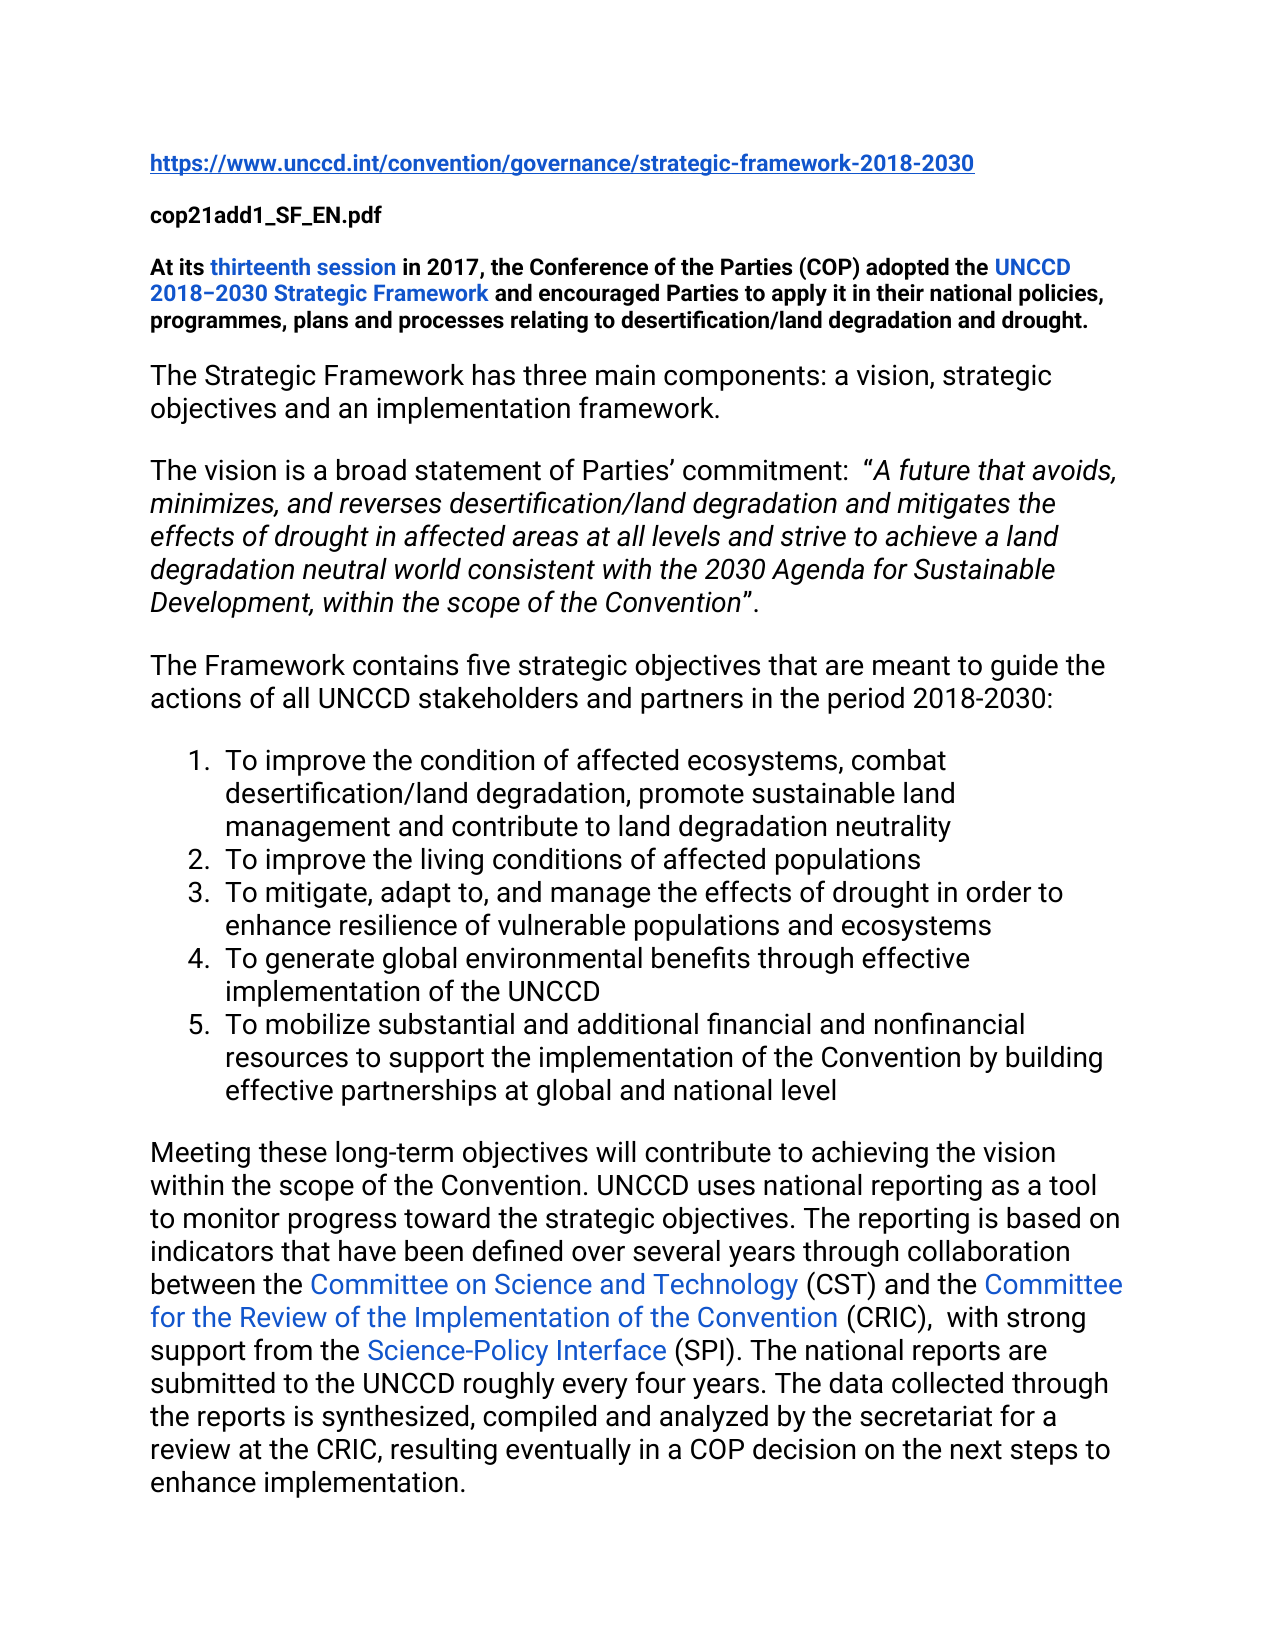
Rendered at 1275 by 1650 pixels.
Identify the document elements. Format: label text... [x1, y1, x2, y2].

text Meeting these long-term objectives will contribute to achieving the vision within the scope of the Convention. UNCCD uses national reporting as a tool to monitor progress toward the strategic objectives. The reporting is based on indicators that have been defined over several years through collaboration between the Committee on Science and Technology (CST) and the Committee for the Review of the Implementation of the Convention (CRIC), with strong support from the Science-Policy Interface (SPI). The national reports are submitted to the UNCCD roughly every four years. The data collected through the reports is synthesized, compiled and analyzed by the secretariat for a review at the CRIC, resulting eventually in a COP decision on the next steps to enhance implementation. [150, 1136, 1125, 1500]
text https://www.unccd.int/convention/governance/strategic-framework-2018-2030 [150, 150, 1125, 177]
text The Strategic Framework has three main components: a vision, strategic objectives and an implementation framework. [150, 359, 1125, 425]
text At its thirteenth session in 2017, the Conference of the Parties (COP) adopted the UNCCD 2018−2030 Strategic Framework and encouraged Parties to apply it in their national policies, programmes, plans and processes relating to desertification/land degradation and drought. [150, 254, 1125, 334]
text The vision is a broad statement of Parties’ commitment: “A future that avoids, minimizes, and reverses desertification/land degradation and mitigates the effects of drought in affected areas at all levels and strive to achieve a land degradation neutral world consistent with the 2030 Agenda for Sustainable Development, within the scope of the Convention”. [150, 454, 1125, 620]
list To improve the living conditions of affected populations [187, 843, 1125, 876]
list To generate global environmental benefits through effective implementation of the UNCCD [187, 942, 1125, 1008]
text The Framework contains five strategic objectives that are meant to guide the actions of all UNCCD stakeholders and partners in the period 2018-2030: [150, 649, 1125, 715]
list To mobilize substantial and additional financial and nonfinancial resources to support the implementation of the Convention by building effective partnerships at global and national level [187, 1008, 1125, 1107]
list To mitigate, adapt to, and manage the effects of drought in order to enhance resilience of vulnerable populations and ecosystems [187, 876, 1125, 942]
text cop21add1_SF_EN.pdf [150, 202, 1125, 229]
list To improve the condition of affected ecosystems, combat desertification/land degradation, promote sustainable land management and contribute to land degradation neutrality [187, 744, 1125, 843]
